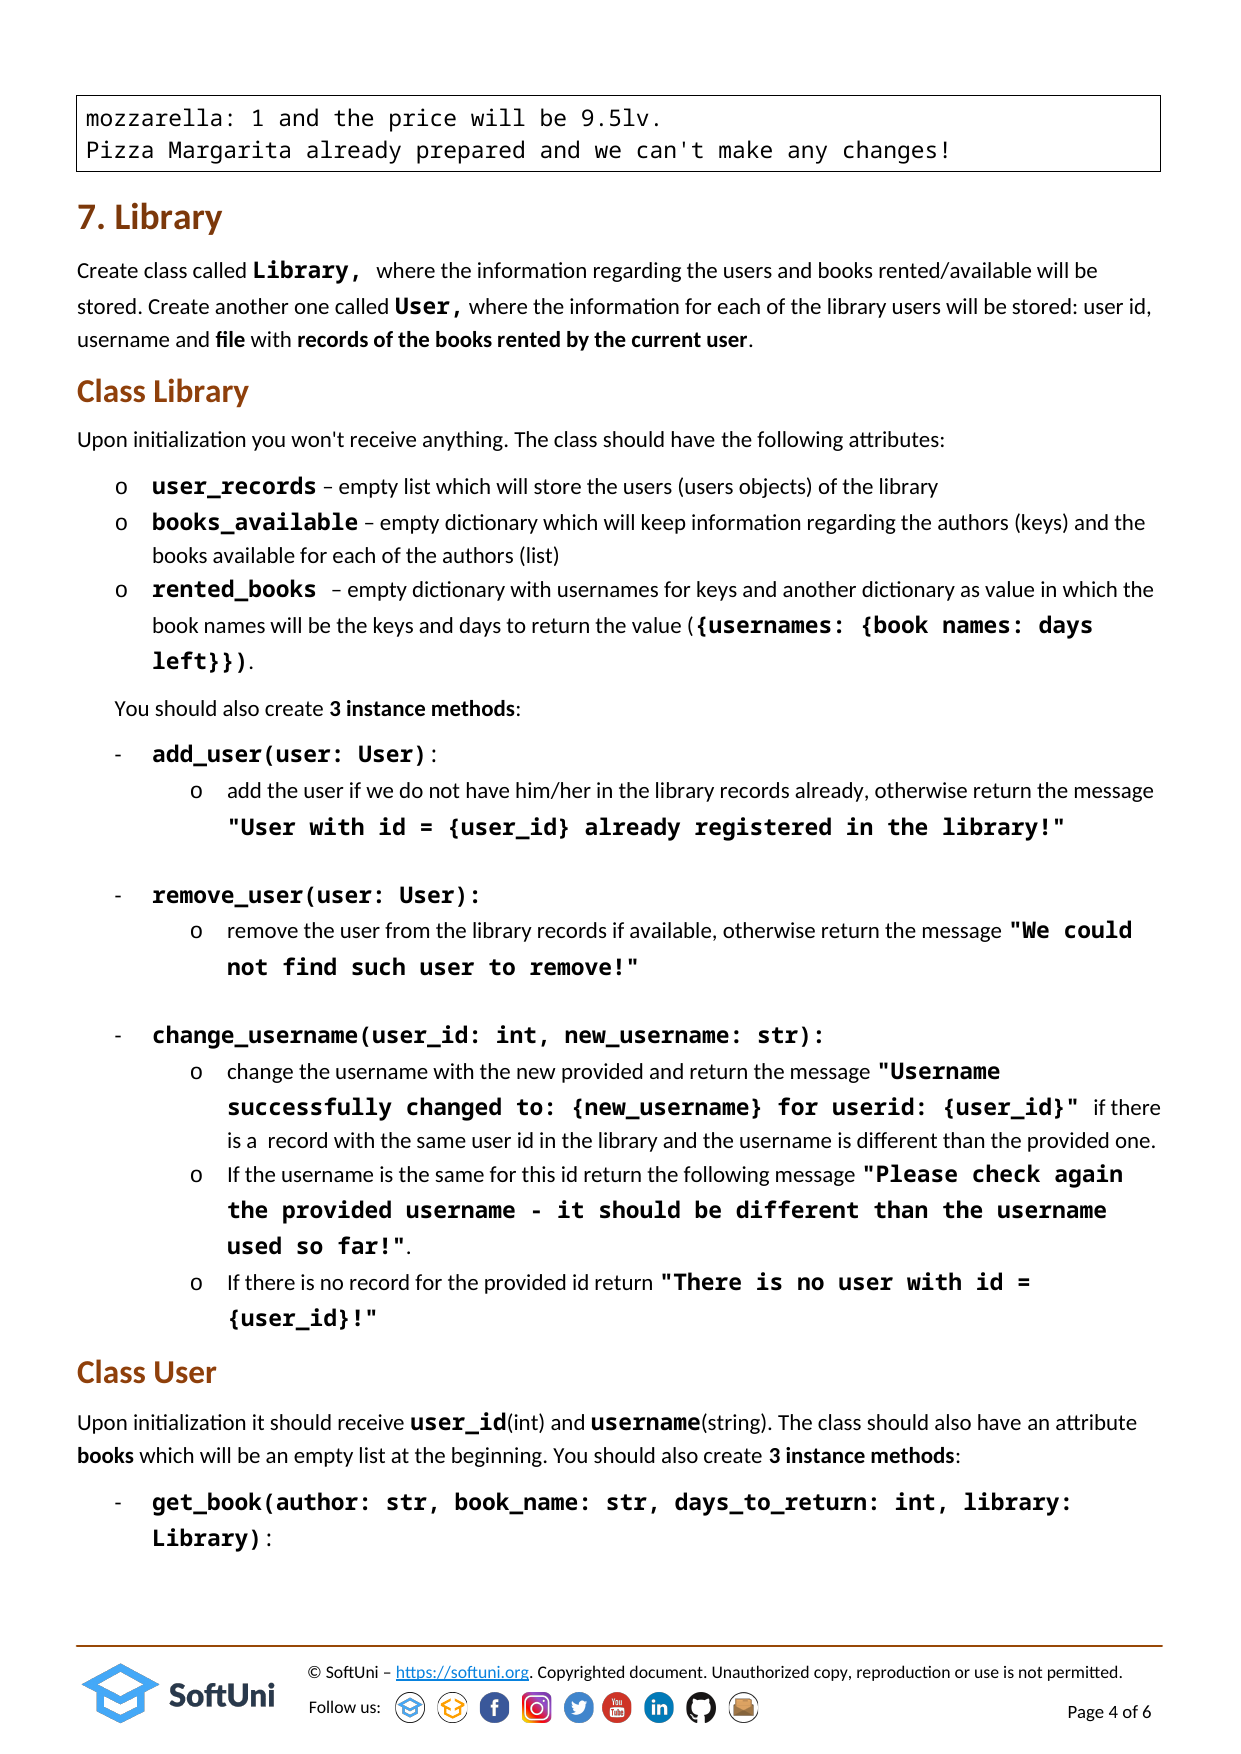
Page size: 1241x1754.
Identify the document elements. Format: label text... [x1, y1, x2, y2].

text Upon initialization you won't receive anything. The class should have the following attributes: [77, 425, 1163, 453]
text You should also create 3 instance methods: [114, 694, 1163, 722]
picture [564, 1692, 594, 1723]
picture [75, 1658, 281, 1729]
list If the username is the same for this id return the following message "Please check again the provided username - it should be different than the username used so far!". [189, 1158, 1163, 1261]
picture [395, 1692, 425, 1723]
picture [479, 1692, 510, 1723]
picture [686, 1692, 716, 1723]
list If there is no record for the provided id return "There is no user with id = {user_id}!" [189, 1266, 1163, 1333]
subtitle Library [77, 193, 1163, 238]
subtitle Class User [77, 1351, 1163, 1391]
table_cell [77, 96, 1160, 171]
picture [437, 1692, 468, 1723]
picture [665, 1714, 674, 1723]
list books_available – empty dictionary which will keep information regarding the authors (keys) and the books available for each of the authors (list) [114, 506, 1163, 569]
list rented_books – empty dictionary with usernames for keys and another dictionary as value in which the book names will be the keys and days to return the value ({usernames: {book names: days left}}). [114, 573, 1163, 677]
list remove_user(user: User): [114, 878, 1163, 910]
list change the username with the new provided and return the message "Username successfully changed to: {new_username} for userid: {user_id}" if there is a record with the same user id in the library and the username is different than the provided one. [189, 1054, 1163, 1154]
picture [665, 1692, 674, 1701]
text Upon initialization it should receive user_id(int) and username(string). The class should also have an attribute books which will be an empty list at the beginning. You should also create 3 instance methods: [77, 1406, 1163, 1469]
list add the user if we do not have him/her in the library records already, otherwise return the message "User with id = {user_id} already registered in the library!" [189, 774, 1163, 842]
text Create class called Library, where the information regarding the users and books rented/available will be stored. Create another one called User, where the information for each of the library users will be stored: user id, username and file with records of the books rented by the current user. [77, 254, 1163, 353]
list change_username(user_id: int, new_username: str): [114, 1019, 1163, 1050]
picture [644, 1714, 653, 1723]
list user_records – empty list which will store the users (users objects) of the library [114, 469, 1163, 501]
picture [728, 1692, 759, 1723]
list remove the user from the library records if available, otherwise return the message "We could not find such user to remove!" [189, 914, 1163, 982]
picture [658, 1705, 667, 1714]
list get_book(author: str, book_name: str, days_to_return: int, library: Library): [114, 1486, 1163, 1553]
subtitle Class Library [77, 370, 1163, 411]
picture [602, 1692, 632, 1723]
picture [644, 1692, 653, 1701]
list add_user(user: User): [114, 738, 1163, 770]
picture [522, 1692, 552, 1723]
